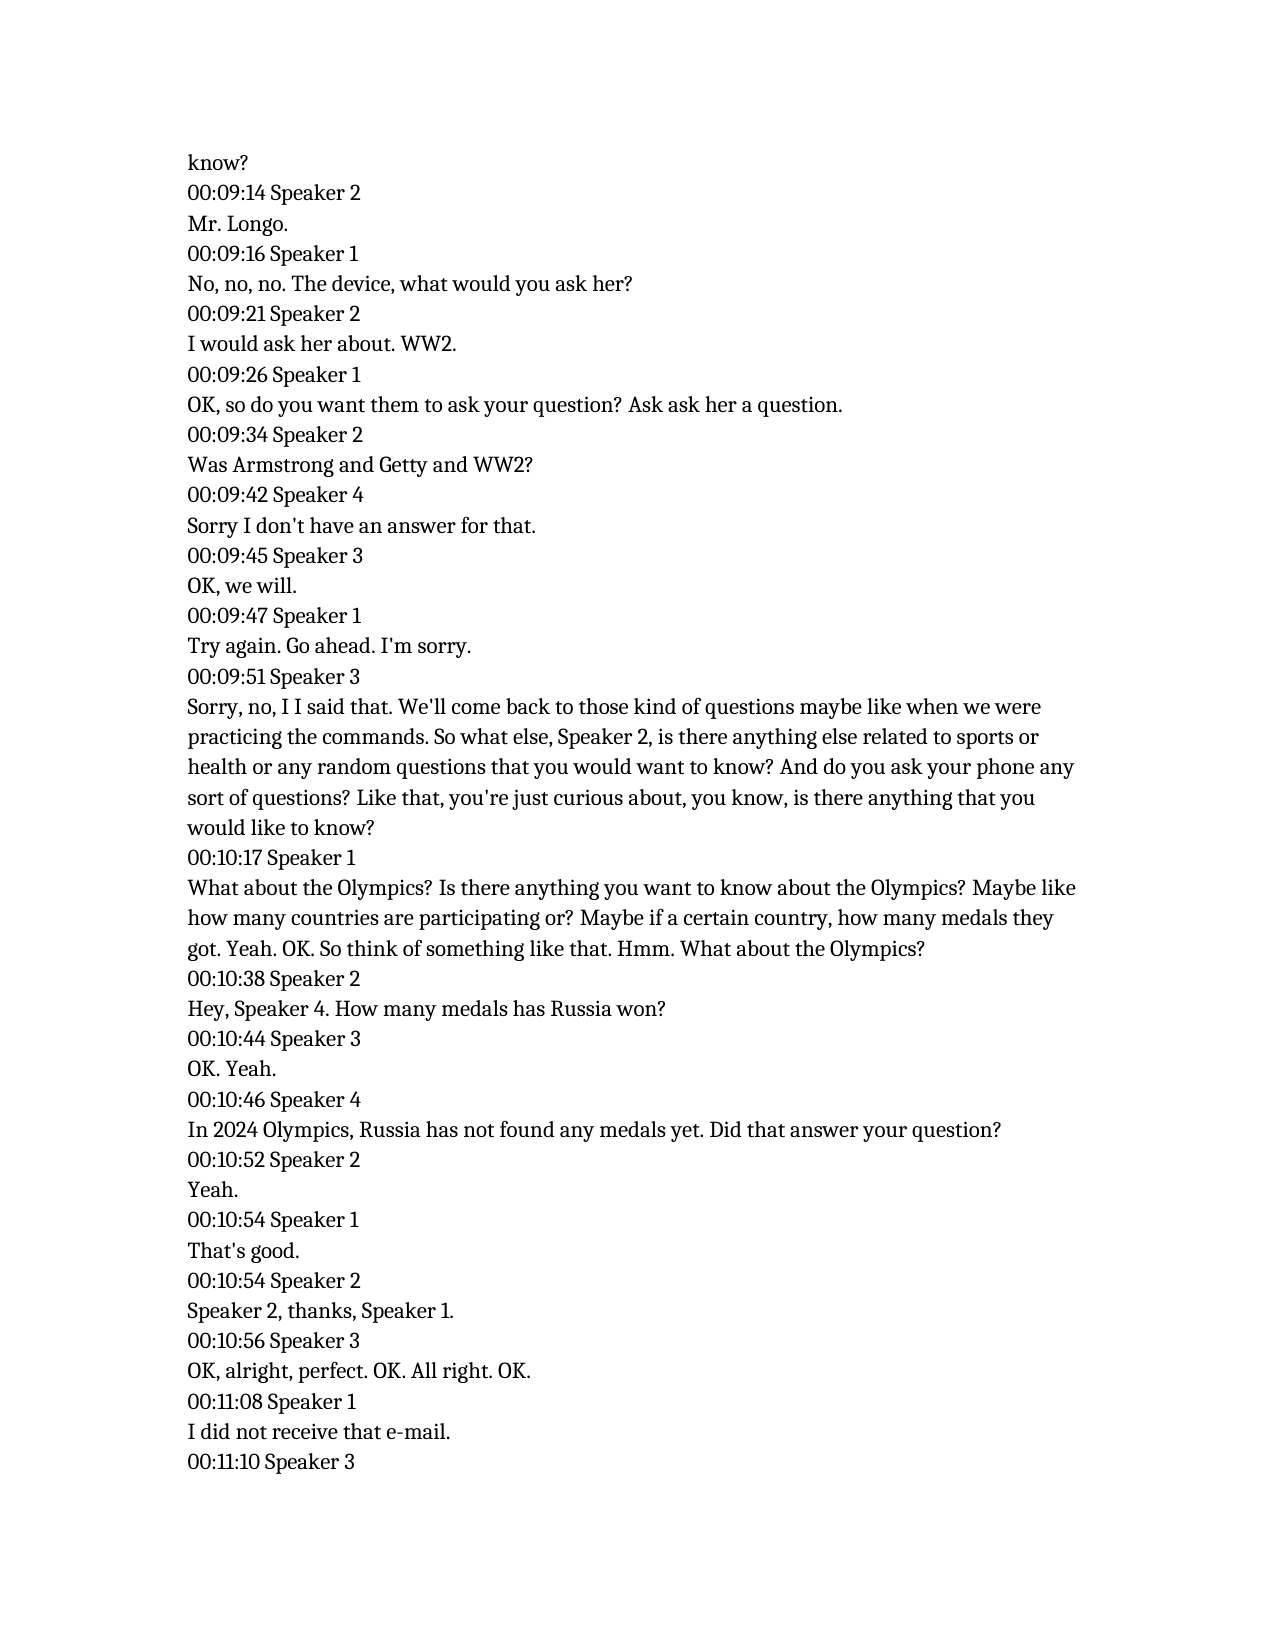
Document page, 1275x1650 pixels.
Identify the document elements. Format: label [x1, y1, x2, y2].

text [187, 150, 1087, 1475]
